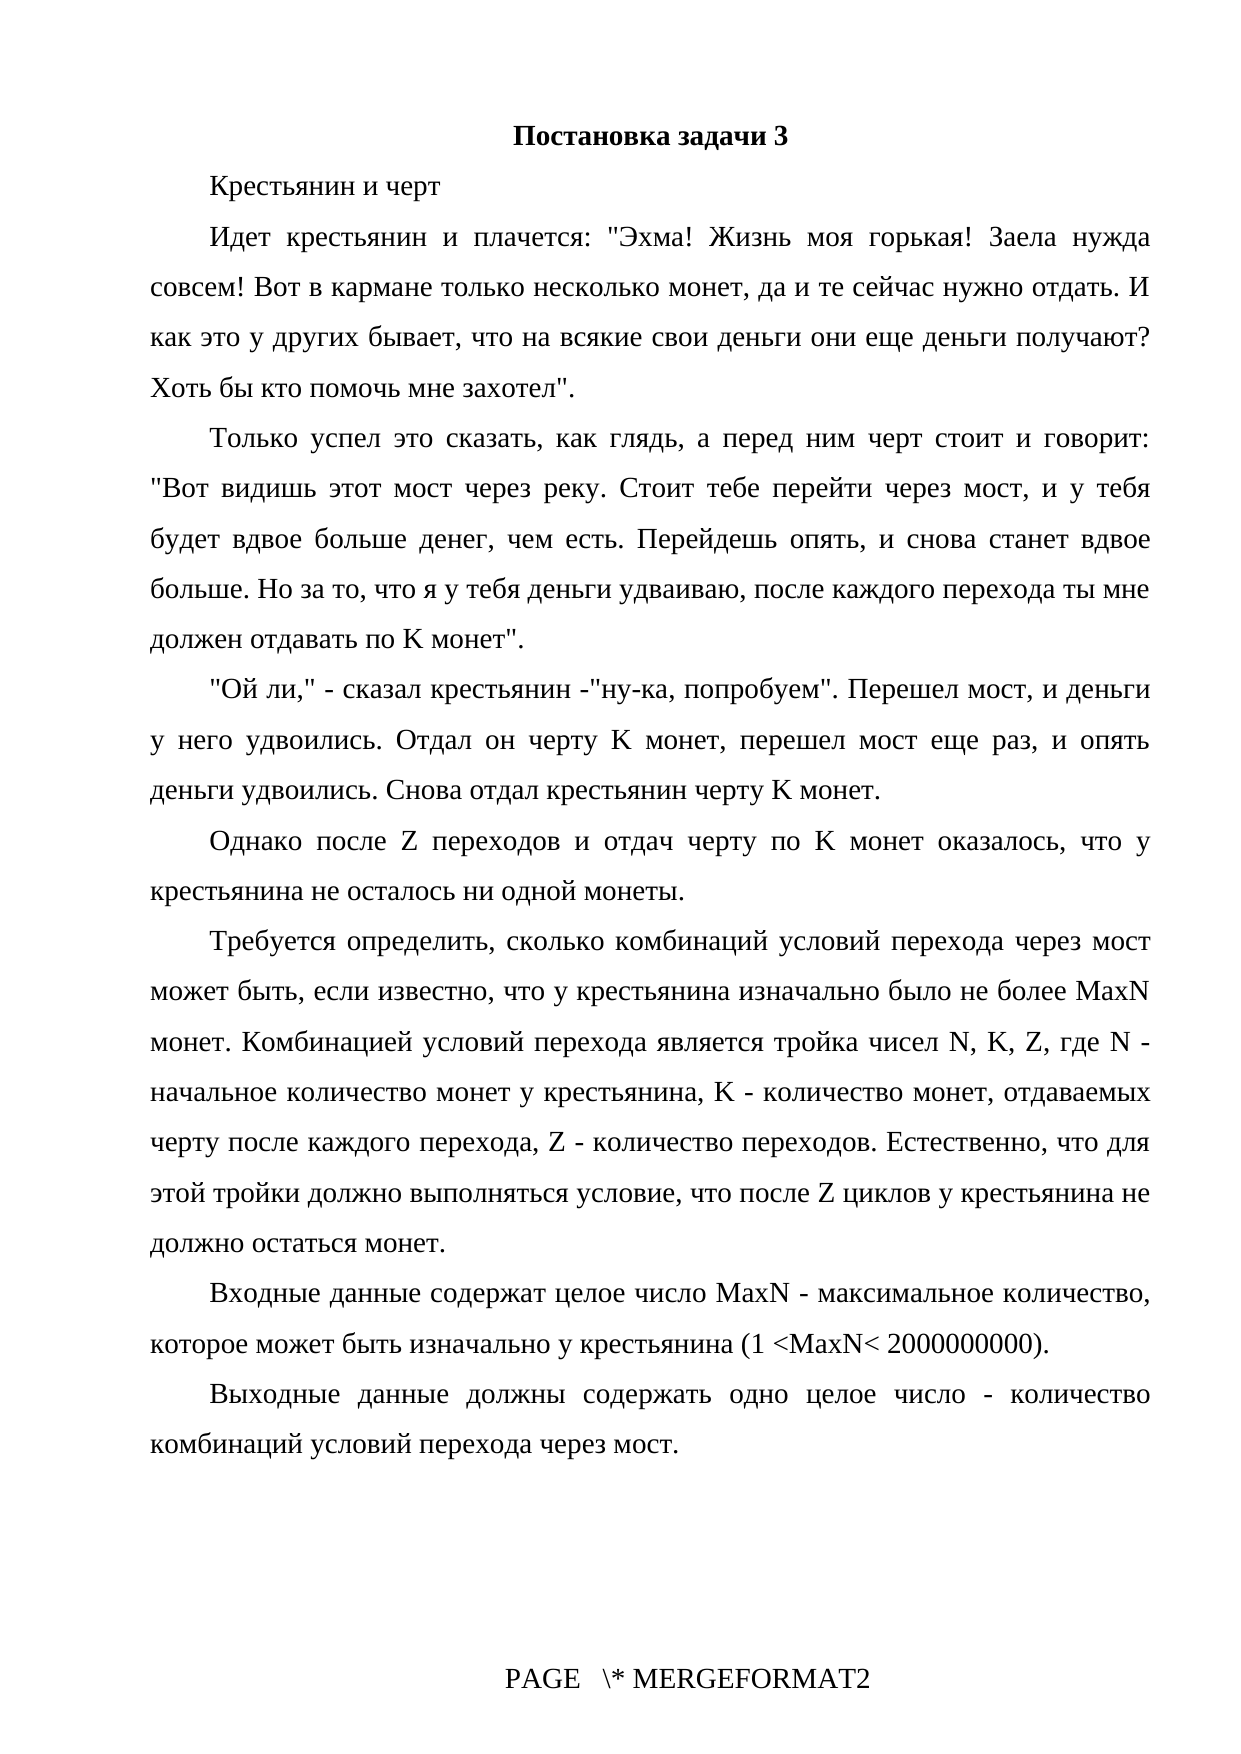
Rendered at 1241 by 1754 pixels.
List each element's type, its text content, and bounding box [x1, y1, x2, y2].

title Постановка задачи 3 [150, 118, 1152, 152]
text Требуется определить, сколько комбинаций условий перехода через мост может быть, если известно, что у крестьянина изначально было не более MaxN монет. Комбинацией условий перехода является тройка чисел N, K, Z, где N - начальное количество монет у крестьянина, K - количество монет, отдаваемых черту после каждого перехода, Z - количество переходов. Естественно, что для этой тройки должно выполняться условие, что после Z циклов у крестьянина не должно остаться монет. [150, 923, 1152, 1259]
text Выходные данные должны содержать одно целое число - количество комбинаций условий перехода через мост. [150, 1376, 1152, 1460]
text Входные данные содержат целое число MaxN - максимальное количество, которое может быть изначально у крестьянина (1 <MaxN< 2000000000). [150, 1275, 1152, 1359]
text Идет крестьянин и плачется: "Эхма! Жизнь моя горькая! Заела нужда совсем! Вот в кармане только несколько монет, да и те сейчас нужно отдать. И как это у других бывает, что на всякие свои деньги они еще деньги получают? Хоть бы кто помочь мне захотел". [150, 219, 1152, 403]
text Только успел это сказать, как глядь, а перед ним черт стоит и говорит: "Вот видишь этот мост через реку. Стоит тебе перейти через мост, и у тебя будет вдвое больше денег, чем есть. Перейдешь опять, и снова станет вдвое больше. Но за то, что я у тебя деньги удваиваю, после каждого перехода ты мне должен отдавать по K монет". [150, 420, 1152, 655]
text "Ой ли," - сказал крестьянин -"ну-ка, попробуем". Перешел мост, и деньги у него удвоились. Отдал он черту K монет, перешел мост еще раз, и опять деньги удвоились. Снова отдал крестьянин черту K монет. [150, 672, 1152, 806]
text Однако после Z переходов и отдач черту по K монет оказалось, что у крестьянина не осталось ни одной монеты. [150, 823, 1152, 906]
text Крестьянин и черт [150, 168, 1152, 202]
